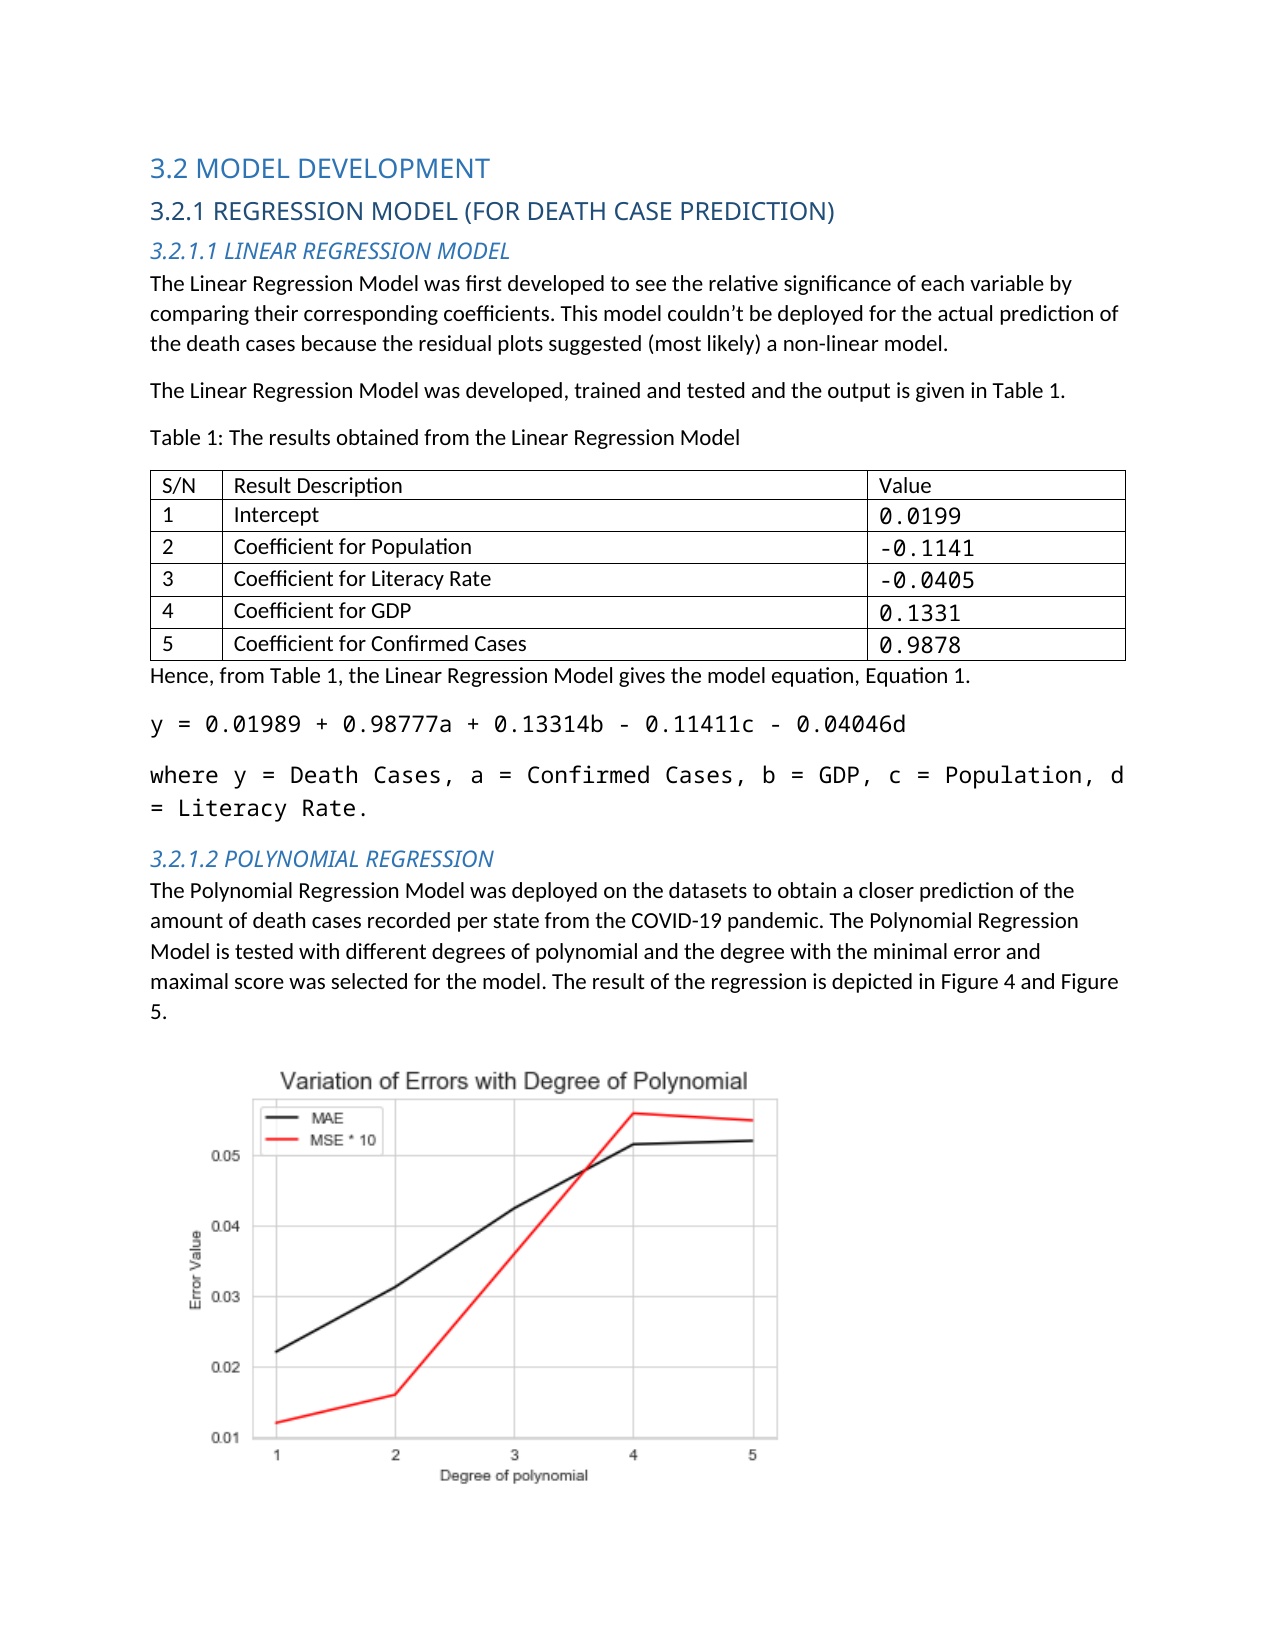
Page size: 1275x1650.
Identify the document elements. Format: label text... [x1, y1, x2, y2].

text where y = Death Cases, a = Confirmed Cases, b = GDP, c = Population, d = Literacy Rate. [150, 758, 1125, 823]
text The Polynomial Regression Model was deployed on the datasets to obtain a closer prediction of the amount of death cases recorded per state from the COVID-19 pandemic. The Polynomial Regression Model is tested with different degrees of polynomial and the degree with the minimal error and maximal score was selected for the model. The result of the regression is depicted in Figure 4 and Figure 5. [150, 876, 1125, 1025]
table_header Value [868, 471, 1125, 499]
table_cell Coefficient for Literacy Rate [223, 564, 867, 596]
subtitle 3.2.1 REGRESSION MODEL (FOR DEATH CASE PREDICTION) [150, 194, 1125, 228]
table_header Result Description [223, 471, 867, 499]
table_cell -0.1141 [868, 532, 1125, 563]
subtitle 3.2 MODEL DEVELOPMENT [150, 150, 1125, 187]
subtitle 3.2.1.1 LINEAR REGRESSION MODEL [150, 235, 1125, 266]
subtitle 3.2.1.2 POLYNOMIAL REGRESSION [150, 843, 1125, 874]
table_cell 0.9878 [868, 629, 1125, 660]
table_cell 0.0199 [868, 500, 1125, 531]
text Hence, from Table 1, the Linear Regression Model gives the model equation, Equation 1. [150, 661, 1125, 689]
table_cell 1 [151, 500, 222, 531]
text y = 0.01989 + 0.98777a + 0.13314b - 0.11411c - 0.04046d [150, 708, 1125, 739]
table_cell 5 [151, 629, 222, 660]
table_cell -0.0405 [868, 564, 1125, 596]
table_header S/N [151, 471, 222, 499]
text The Linear Regression Model was first developed to see the relative significance of each variable by comparing their corresponding coefficients. This model couldn’t be deployed for the actual prediction of the death cases because the residual plots suggested (most likely) a non-linear model. [150, 269, 1125, 357]
table_cell 3 [151, 564, 222, 596]
table_cell 4 [151, 597, 222, 628]
table_cell Intercept [223, 500, 867, 531]
table_cell Coefficient for GDP [223, 597, 867, 628]
text Table 1: The results obtained from the Linear Regression Model [150, 423, 1125, 451]
text The Linear Regression Model was developed, trained and tested and the output is given in Table 1. [150, 376, 1125, 404]
table_cell 0.1331 [868, 597, 1125, 628]
table_cell Coefficient for Confirmed Cases [223, 629, 867, 660]
table_cell 2 [151, 532, 222, 563]
table_cell Coefficient for Population [223, 532, 867, 563]
